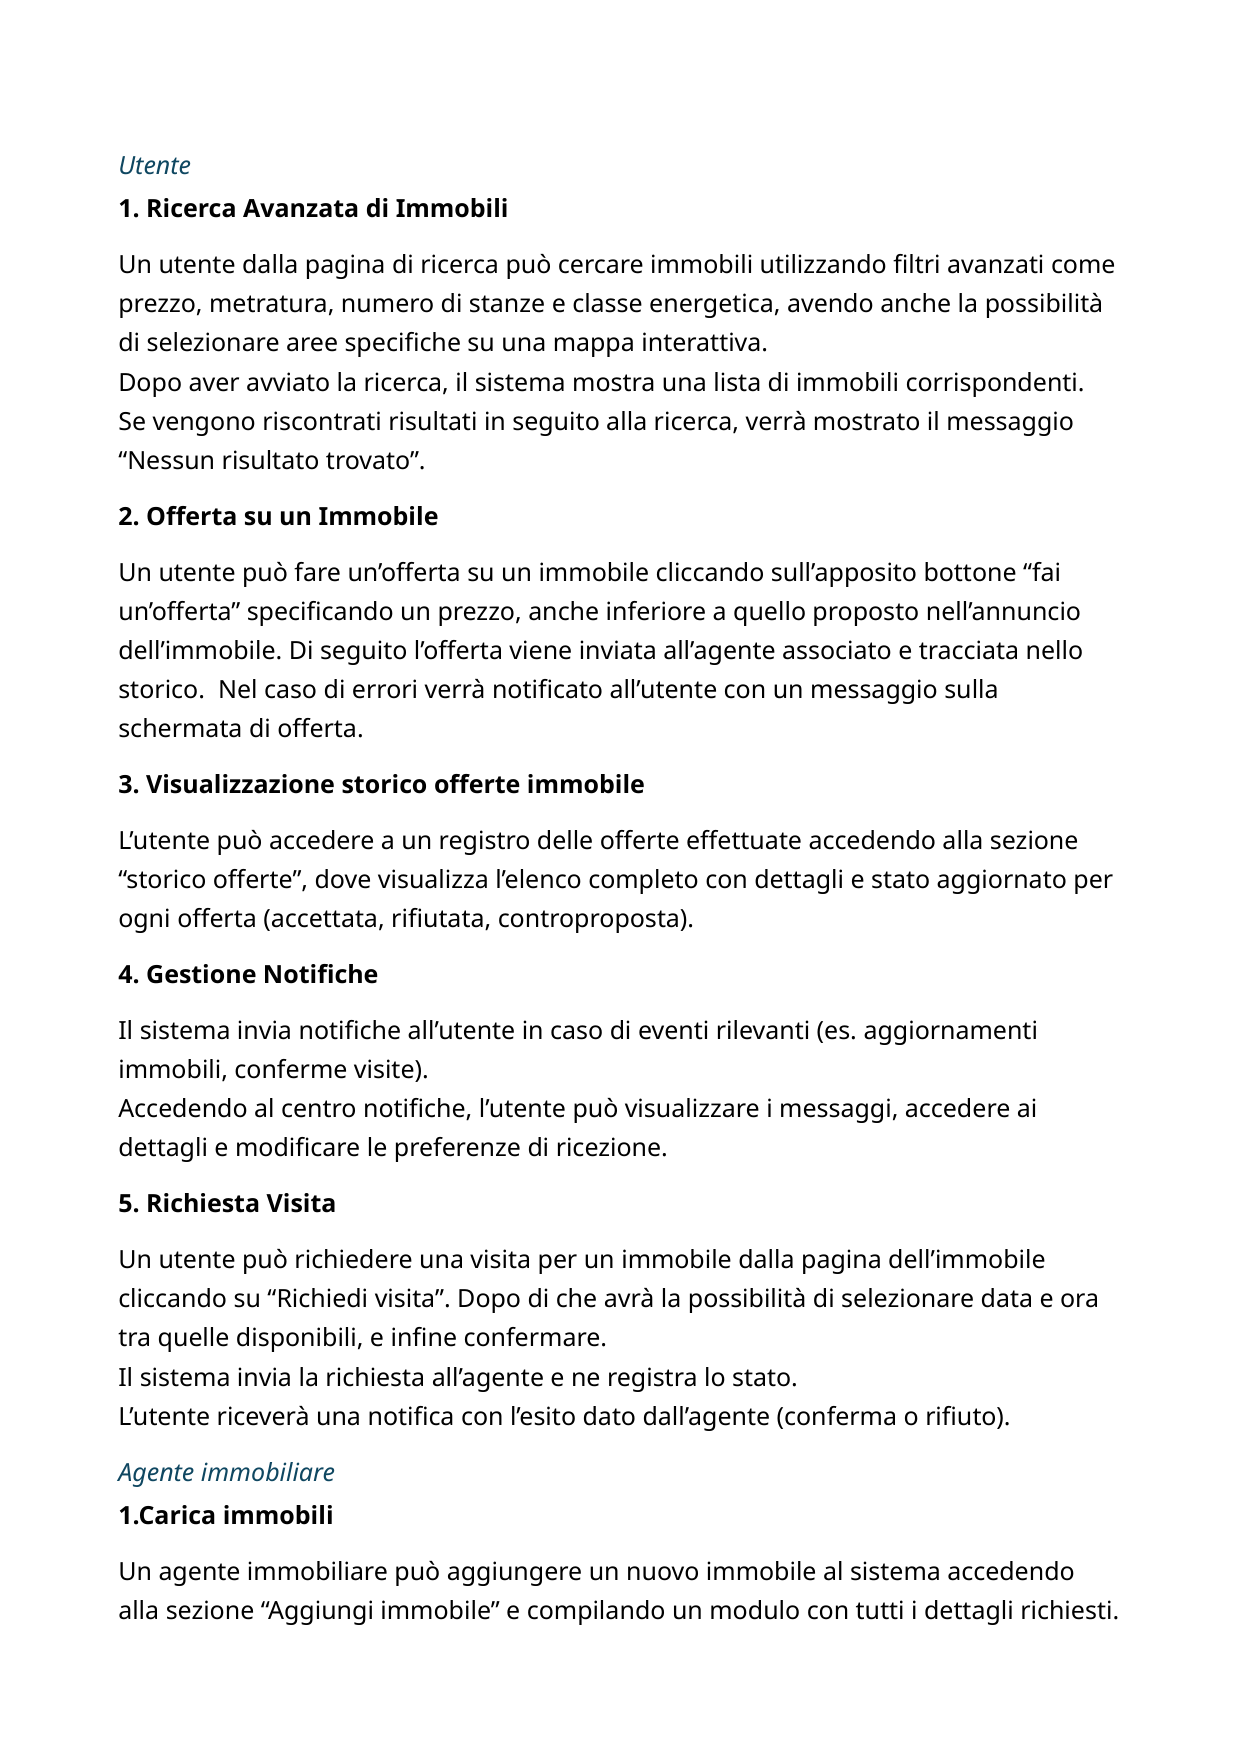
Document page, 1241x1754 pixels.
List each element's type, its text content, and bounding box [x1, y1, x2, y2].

text Un utente può richiedere una visita per un immobile dalla pagina dell’immobile cliccando su “Richiedi visita”. Dopo di che avrà la possibilità di selezionare data e ora tra quelle disponibili, e infine confermare. Il sistema invia la richiesta all’agente e ne registra lo stato. L’utente riceverà una notifica con l’esito dato dall’agente (conferma o rifiuto). [118, 1242, 1122, 1432]
subtitle Agente immobiliare [118, 1454, 1122, 1488]
text 4. Gestione Notifiche [118, 957, 1122, 991]
text 5. Richiesta Visita [118, 1186, 1122, 1220]
text Il sistema invia notifiche all’utente in caso di eventi rilevanti (es. aggiornamenti immobili, conferme visite). Accedendo al centro notifiche, l’utente può visualizzare i messaggi, accedere ai dettagli e modificare le preferenze di ricezione. [118, 1013, 1122, 1164]
text 1.Carica immobili [118, 1498, 1122, 1532]
text L’utente può accedere a un registro delle offerte effettuate accedendo alla sezione “storico offerte”, dove visualizza l’elenco completo con dettagli e stato aggiornato per ogni offerta (accettata, rifiutata, controproposta). [118, 823, 1122, 935]
text Un utente può fare un’offerta su un immobile cliccando sull’apposito bottone “fai un’offerta” specificando un prezzo, anche inferiore a quello proposto nell’annuncio dell’immobile. Di seguito l’offerta viene inviata all’agente associato e tracciata nello storico. Nel caso di errori verrà notificato all’utente con un messaggio sulla schermata di offerta. [118, 554, 1122, 745]
text 2. Offerta su un Immobile [118, 498, 1122, 532]
text 1. Ricerca Avanzata di Immobili [118, 191, 1122, 225]
text 3. Visualizzazione storico offerte immobile [118, 767, 1122, 801]
subtitle Utente [118, 148, 1122, 182]
